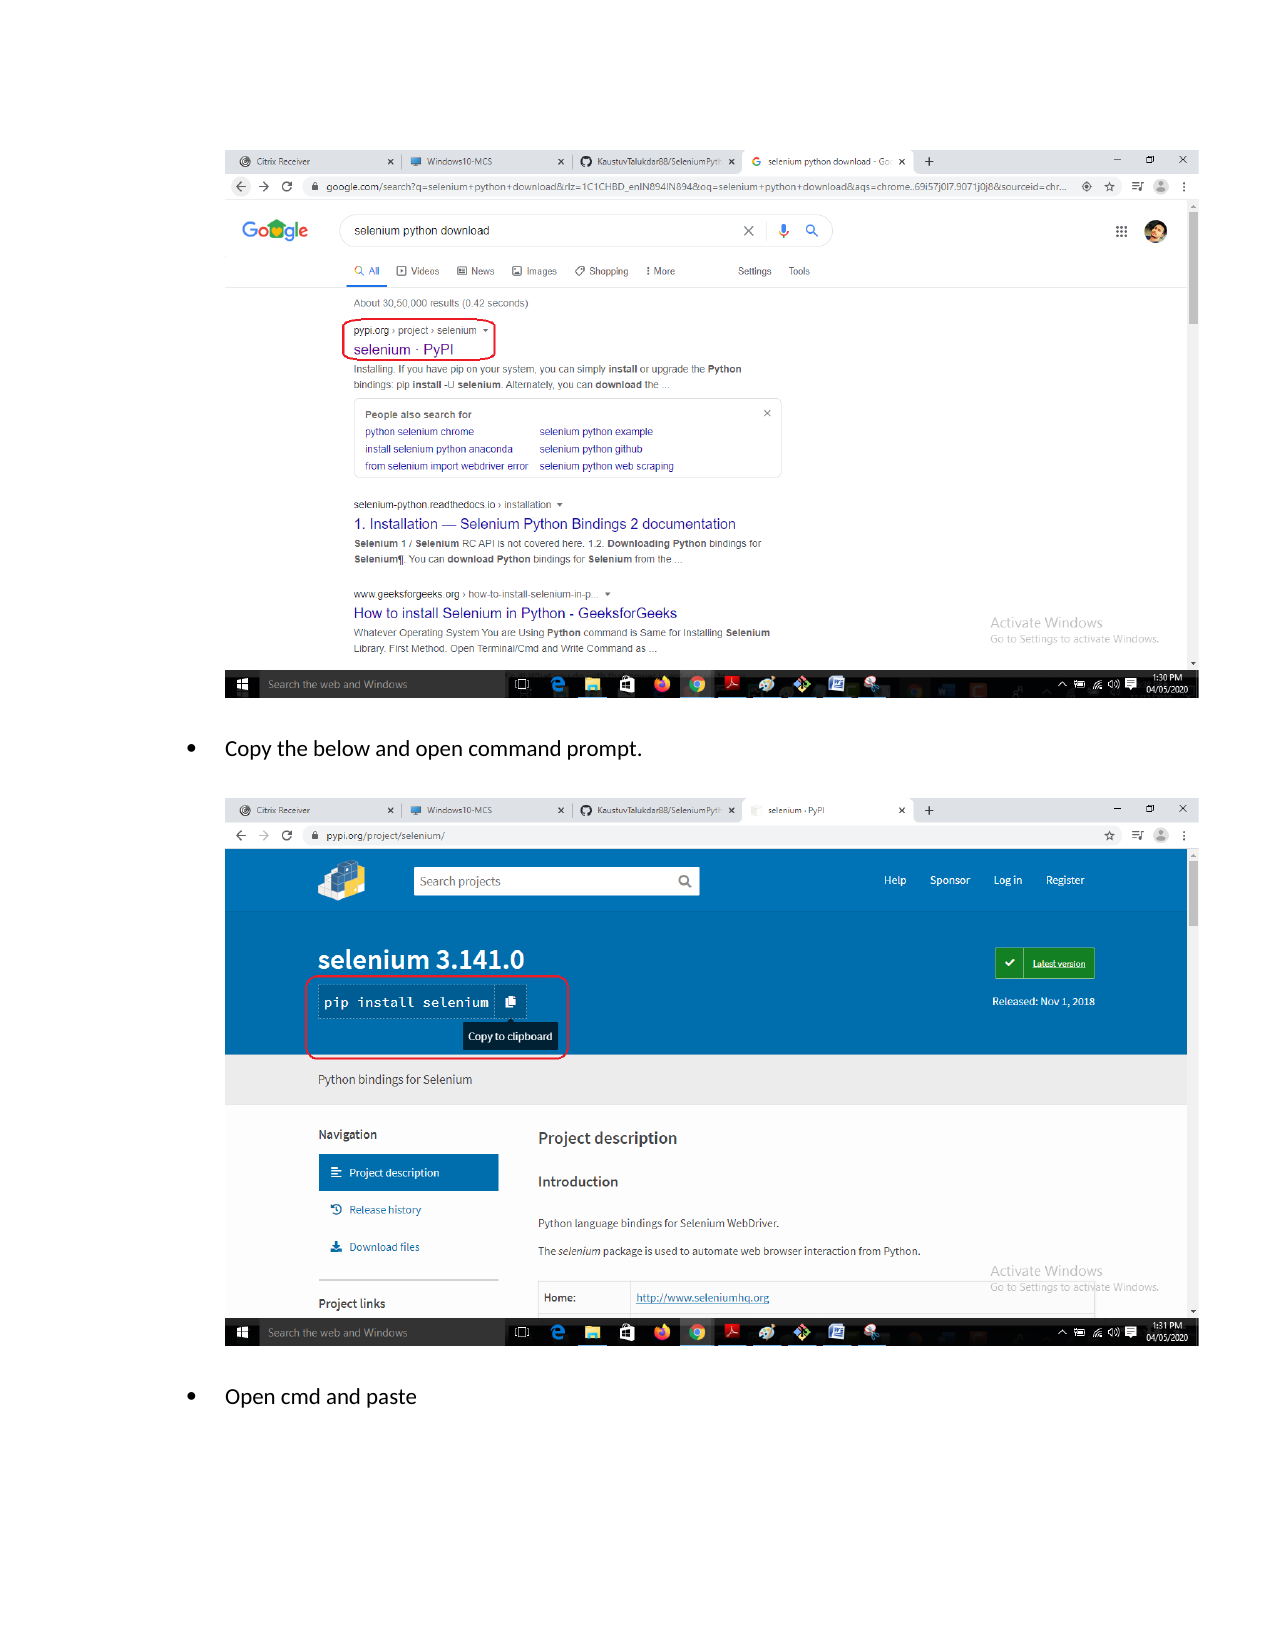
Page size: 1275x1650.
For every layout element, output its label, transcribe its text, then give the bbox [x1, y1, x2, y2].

list Open cmd and paste [187, 1382, 1125, 1410]
picture [225, 798, 1199, 1346]
picture [225, 150, 1199, 698]
list Copy the below and open command prompt. [187, 734, 1125, 762]
